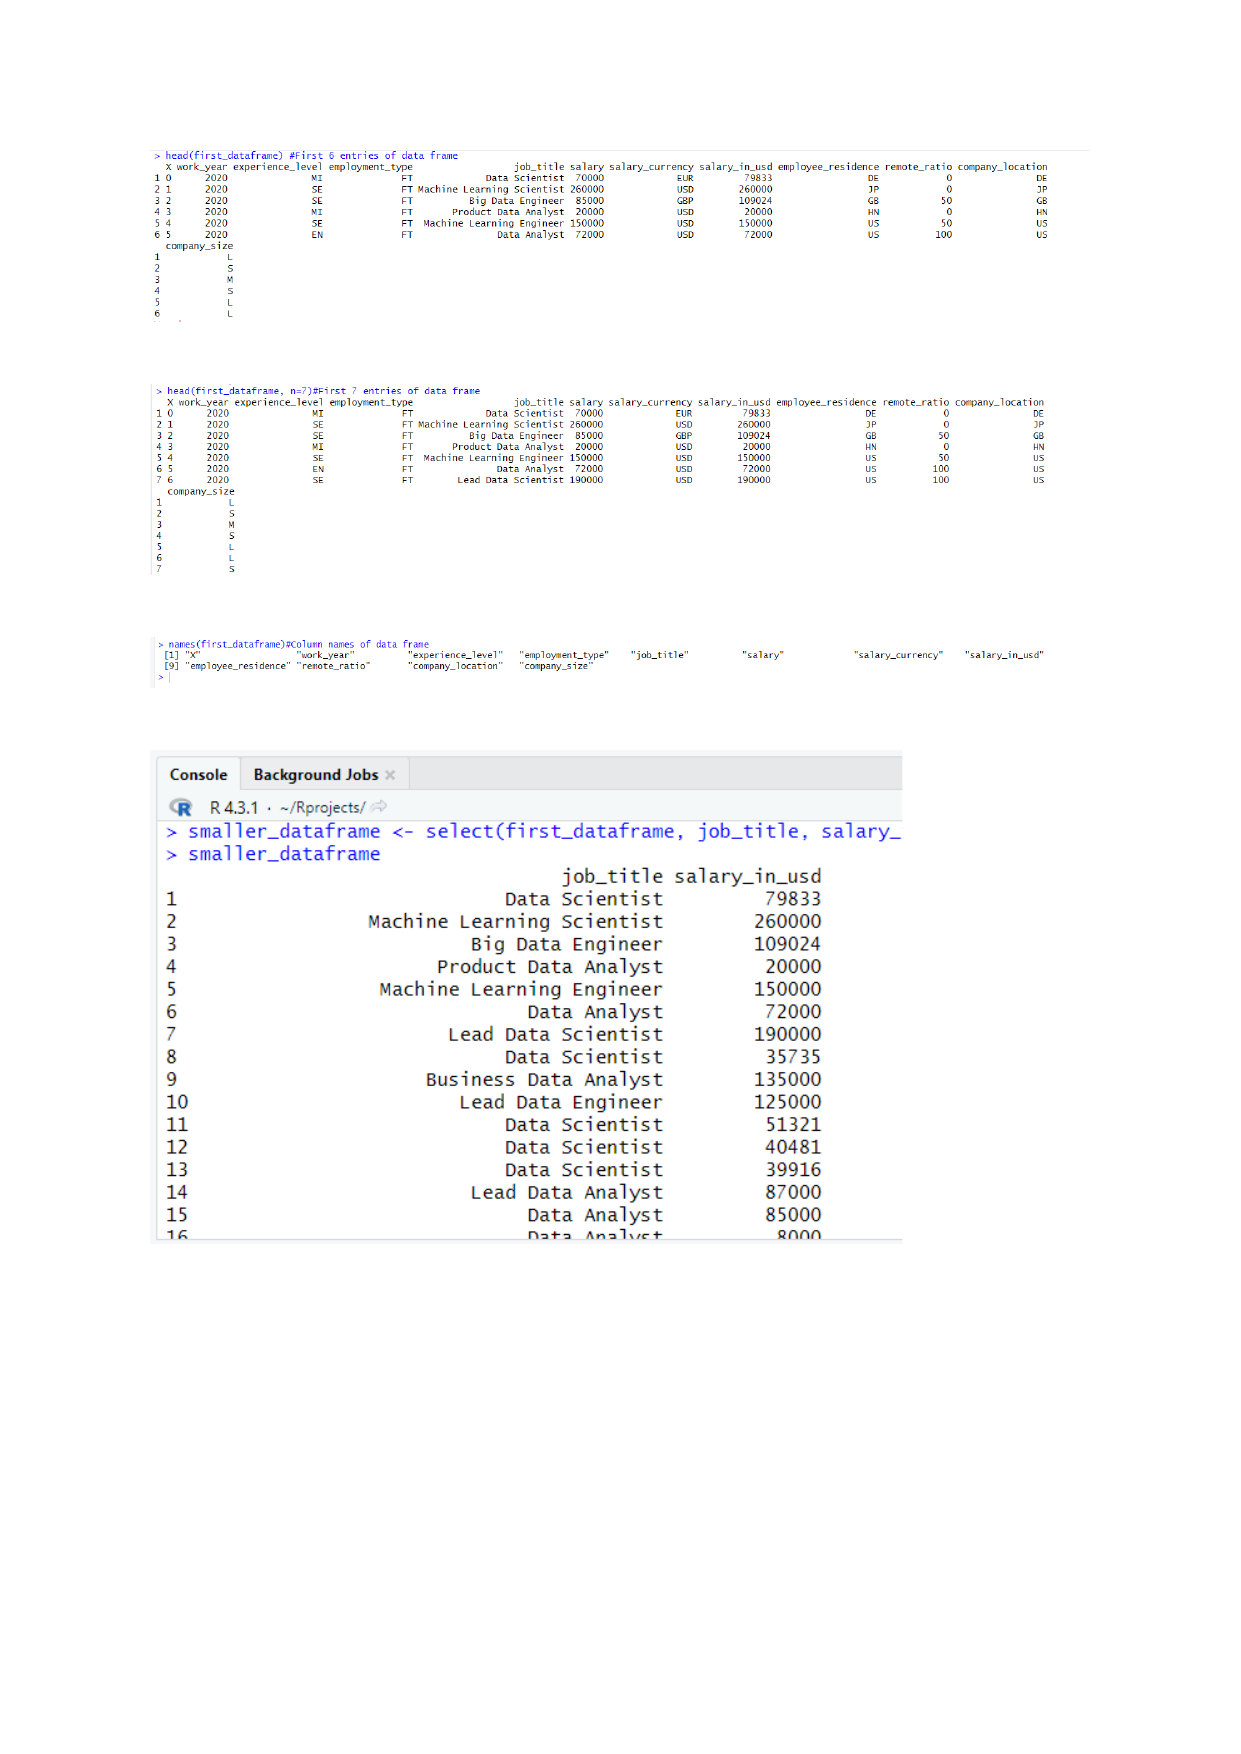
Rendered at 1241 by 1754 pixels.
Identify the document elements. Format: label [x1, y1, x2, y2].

picture [150, 750, 903, 1244]
picture [150, 150, 1091, 322]
picture [150, 384, 1091, 575]
picture [150, 637, 1091, 688]
